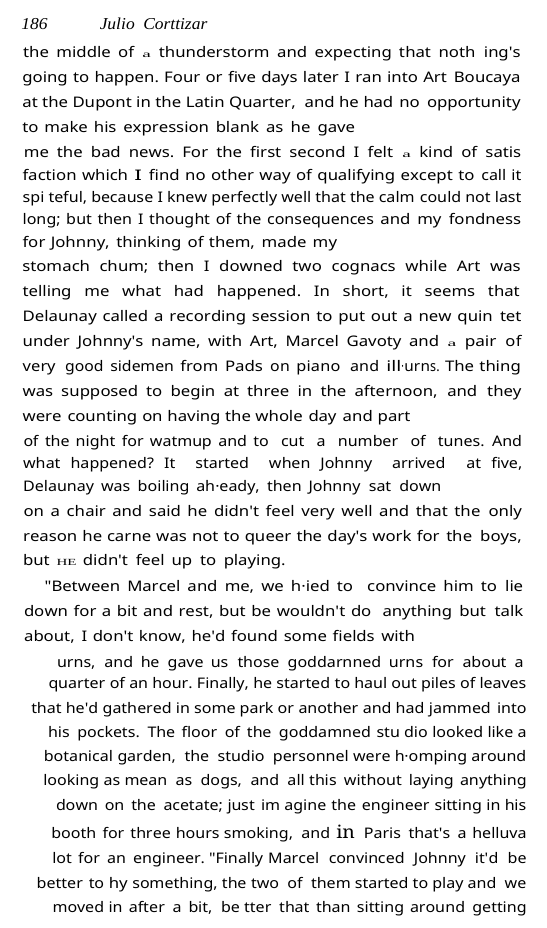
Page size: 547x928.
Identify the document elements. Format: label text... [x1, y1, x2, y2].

text the middle of a thunderstorm and expecting that noth­ ing's going to happen. Four or five days later I ran into Art Boucaya at the Dupont in the Latin Quarter, and he had no opportunity to make his expression blank as he gave [22, 42, 521, 137]
text "Between Marcel and me, we h·ied to convince him to lie down for a bit and rest, but be wouldn't do anything but talk about, I don't know, he'd found some fields with [24, 576, 523, 646]
subtitle 186 Julio Corttizar [21, 14, 536, 33]
text urns, and he gave us those goddarnned urns for about a [10, 651, 523, 672]
text me the bad news. For the first second I felt a kind of satis­ faction which I find no other way of qualifying except to call it spi teful, because I knew perfectly well that the calm could not last long; but then I thought of the consequences and my fondness for Johnny, thinking of them, made my [22, 142, 521, 251]
text stomach chum; then I downed two cognacs while Art was telling me what had happened. In short, it seems that Delaunay called a recording session to put out a new quin­ tet under Johnny's name, with Art, Marcel Gavoty and a pair of very good sidemen from Pads on piano and ill·urns. The thing was supposed to begin at three in the afternoon, and they were counting on having the whole day and part [22, 256, 521, 426]
text of the night for watmup and to cut a number of tunes. And what happened? It started when Johnny arrived at five, Delaunay was boiling ah·eady, then Johnny sat down [23, 431, 522, 496]
text on a chair and said he didn't feel very well and that the only reason he carne was not to queer the day's work for the boys, but HE didn't feel up to playing. [23, 501, 522, 570]
